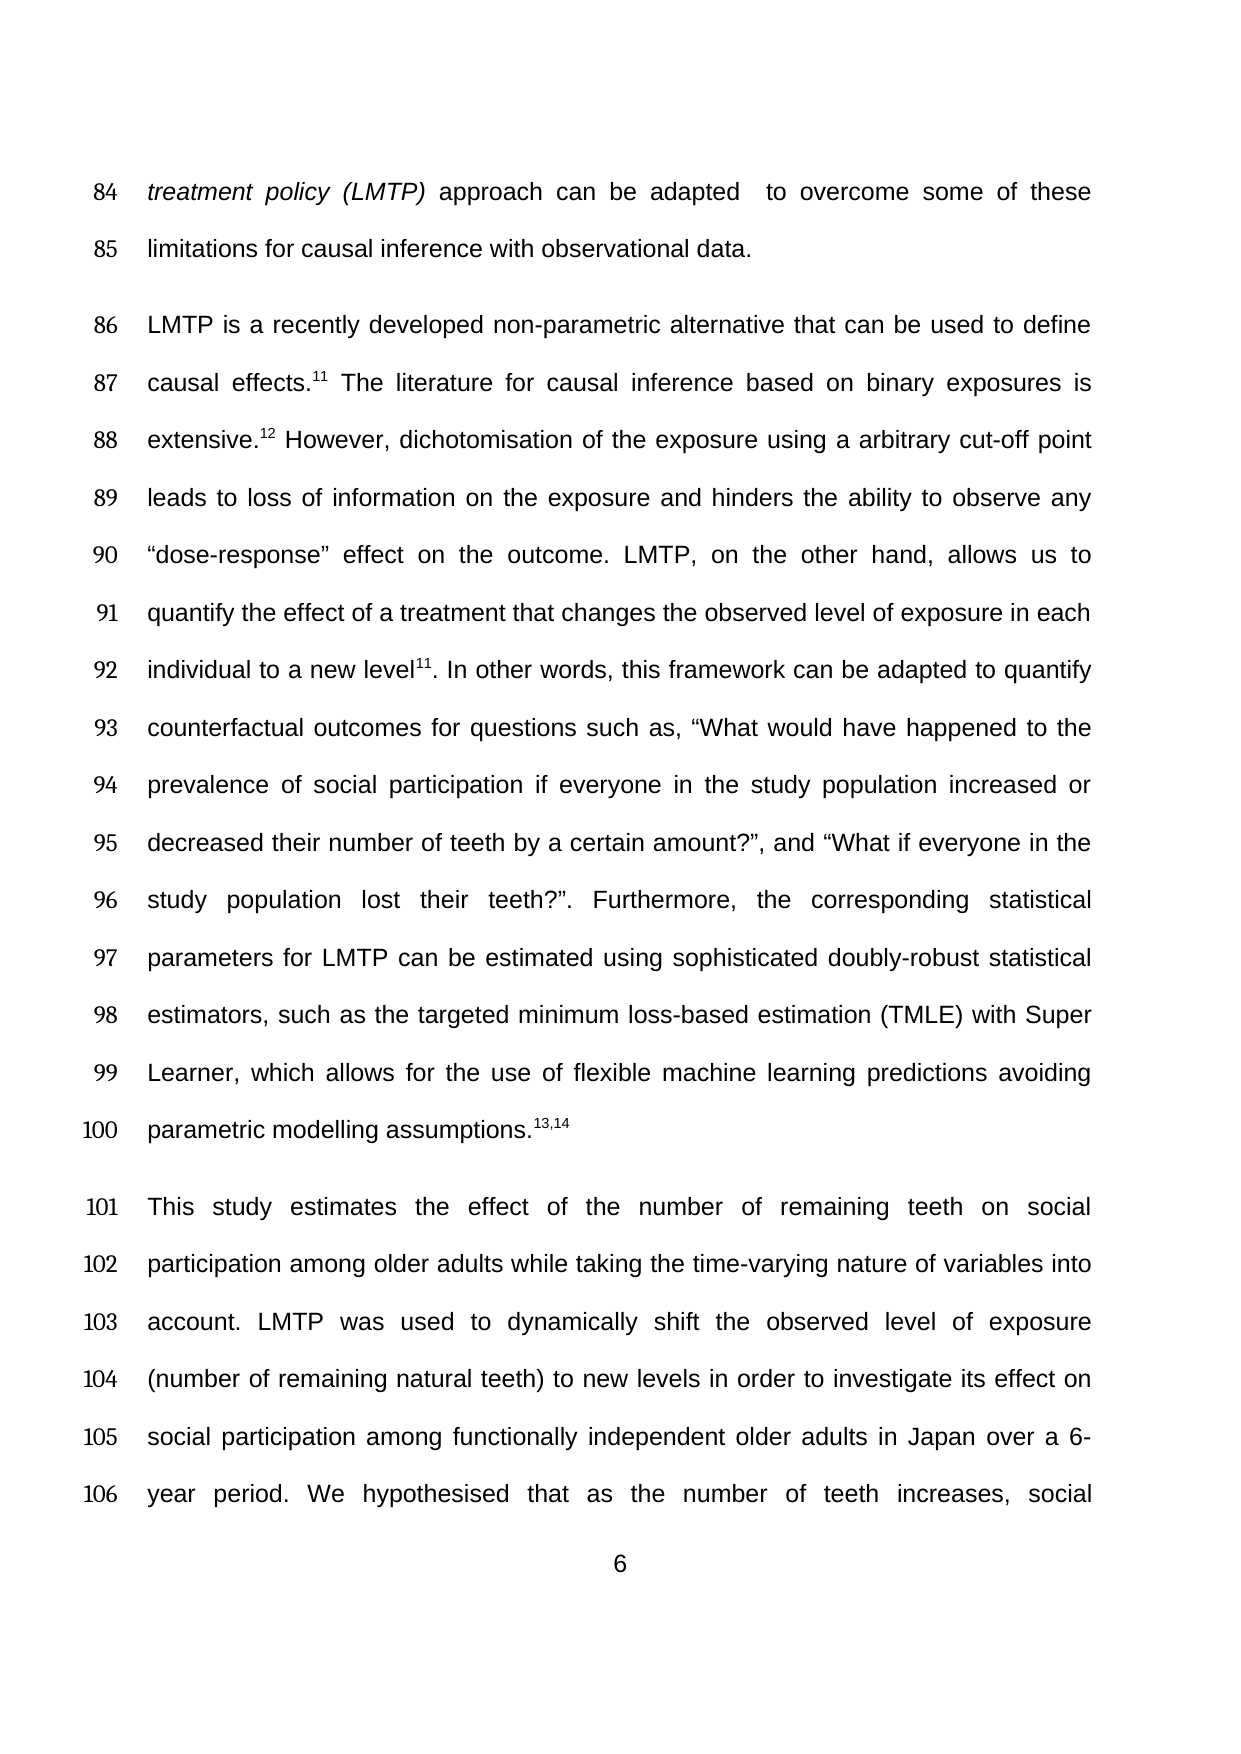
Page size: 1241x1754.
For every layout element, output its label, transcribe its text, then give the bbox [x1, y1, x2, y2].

text LMTP is a recently developed non-parametric alternative that can be used to define causal effects.11 The literature for causal inference based on binary exposures is extensive.12 However, dichotomisation of the exposure using a arbitrary cut-off point leads to loss of information on the exposure and hinders the ability to observe any “dose-response” effect on the outcome. LMTP, on the other hand, allows us to quantify the effect of a treatment that changes the observed level of exposure in each individual to a new level11. In other words, this framework can be adapted to quantify counterfactual outcomes for questions such as, “What would have happened to the prevalence of social participation if everyone in the study population increased or decreased their number of teeth by a certain amount?”, and “What if everyone in the study population lost their teeth?”. Furthermore, the corresponding statistical parameters for LMTP can be estimated using sophisticated doubly-robust statistical estimators, such as the targeted minimum loss-based estimation (TMLE) with Super Learner, which allows for the use of flexible machine learning predictions avoiding parametric modelling assumptions.13,14 [147, 310, 1093, 1144]
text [147, 176, 1093, 263]
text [147, 1191, 1093, 1508]
